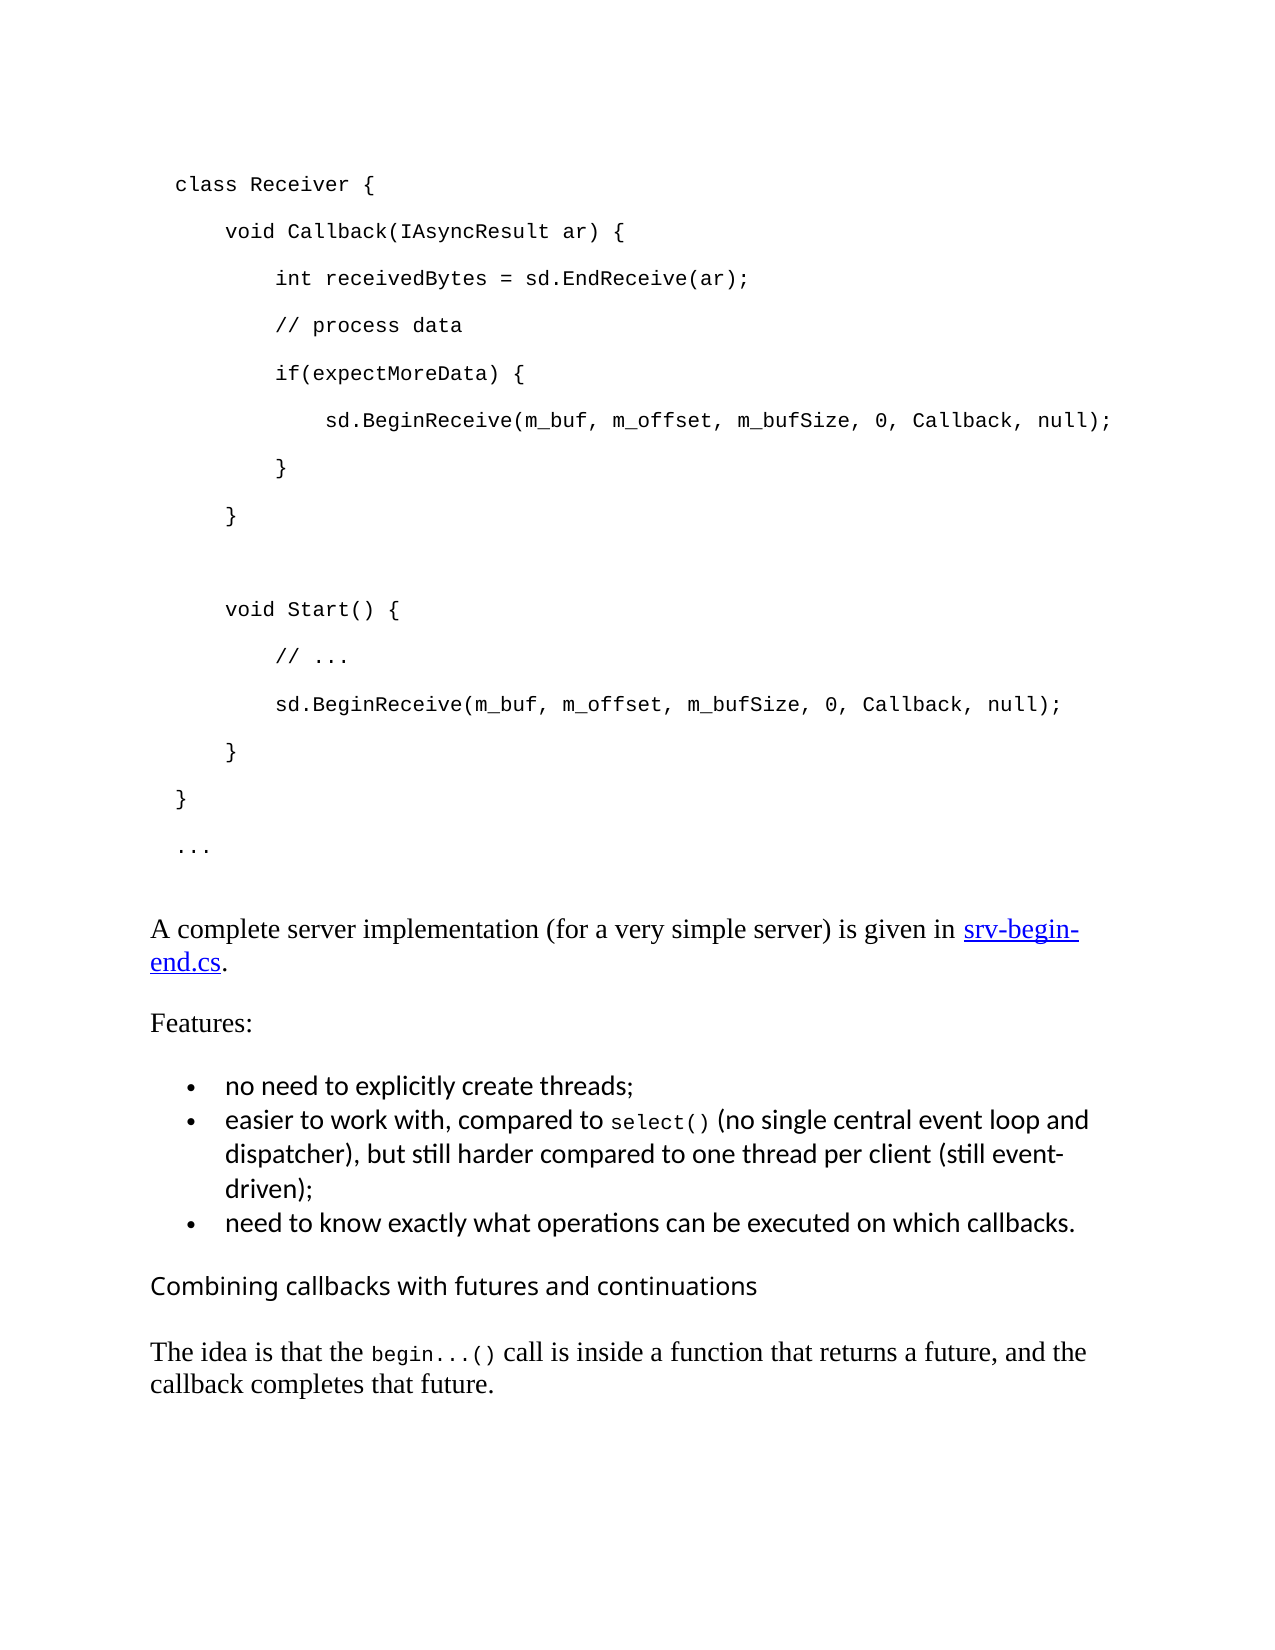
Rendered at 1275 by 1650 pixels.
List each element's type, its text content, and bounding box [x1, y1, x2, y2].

subtitle Combining callbacks with futures and continuations [150, 1269, 1125, 1303]
text int receivedBytes = sd.EndReceive(ar); [150, 268, 1125, 292]
text } [150, 741, 1125, 765]
text The idea is that the begin...() call is inside a function that returns a future, and the callback completes that future. [150, 1335, 1125, 1400]
text } [150, 505, 1125, 528]
text ... [150, 836, 1125, 859]
text A complete server implementation (for a very simple server) is given in srv-begin-end.cs. [150, 912, 1125, 977]
list need to know exactly what operations can be executed on which callbacks. [187, 1205, 1125, 1239]
text Features: [150, 1006, 1125, 1038]
text class Receiver { [150, 174, 1125, 197]
text void Callback(IAsyncResult ar) { [150, 221, 1125, 244]
text sd.BeginReceive(m_buf, m_offset, m_bufSize, 0, Callback, null); [150, 694, 1125, 717]
text } [150, 788, 1125, 812]
text void Start() { [150, 599, 1125, 623]
text // process data [150, 316, 1125, 339]
text if(expectMoreData) { [150, 363, 1125, 386]
text // ... [150, 647, 1125, 670]
text sd.BeginReceive(m_buf, m_offset, m_bufSize, 0, Callback, null); [150, 410, 1125, 434]
list no need to explicitly create threads; [187, 1068, 1125, 1102]
text } [150, 457, 1125, 481]
list easier to work with, compared to select() (no single central event loop and dispatcher), but still harder compared to one thread per client (still event-driven); [187, 1102, 1125, 1205]
